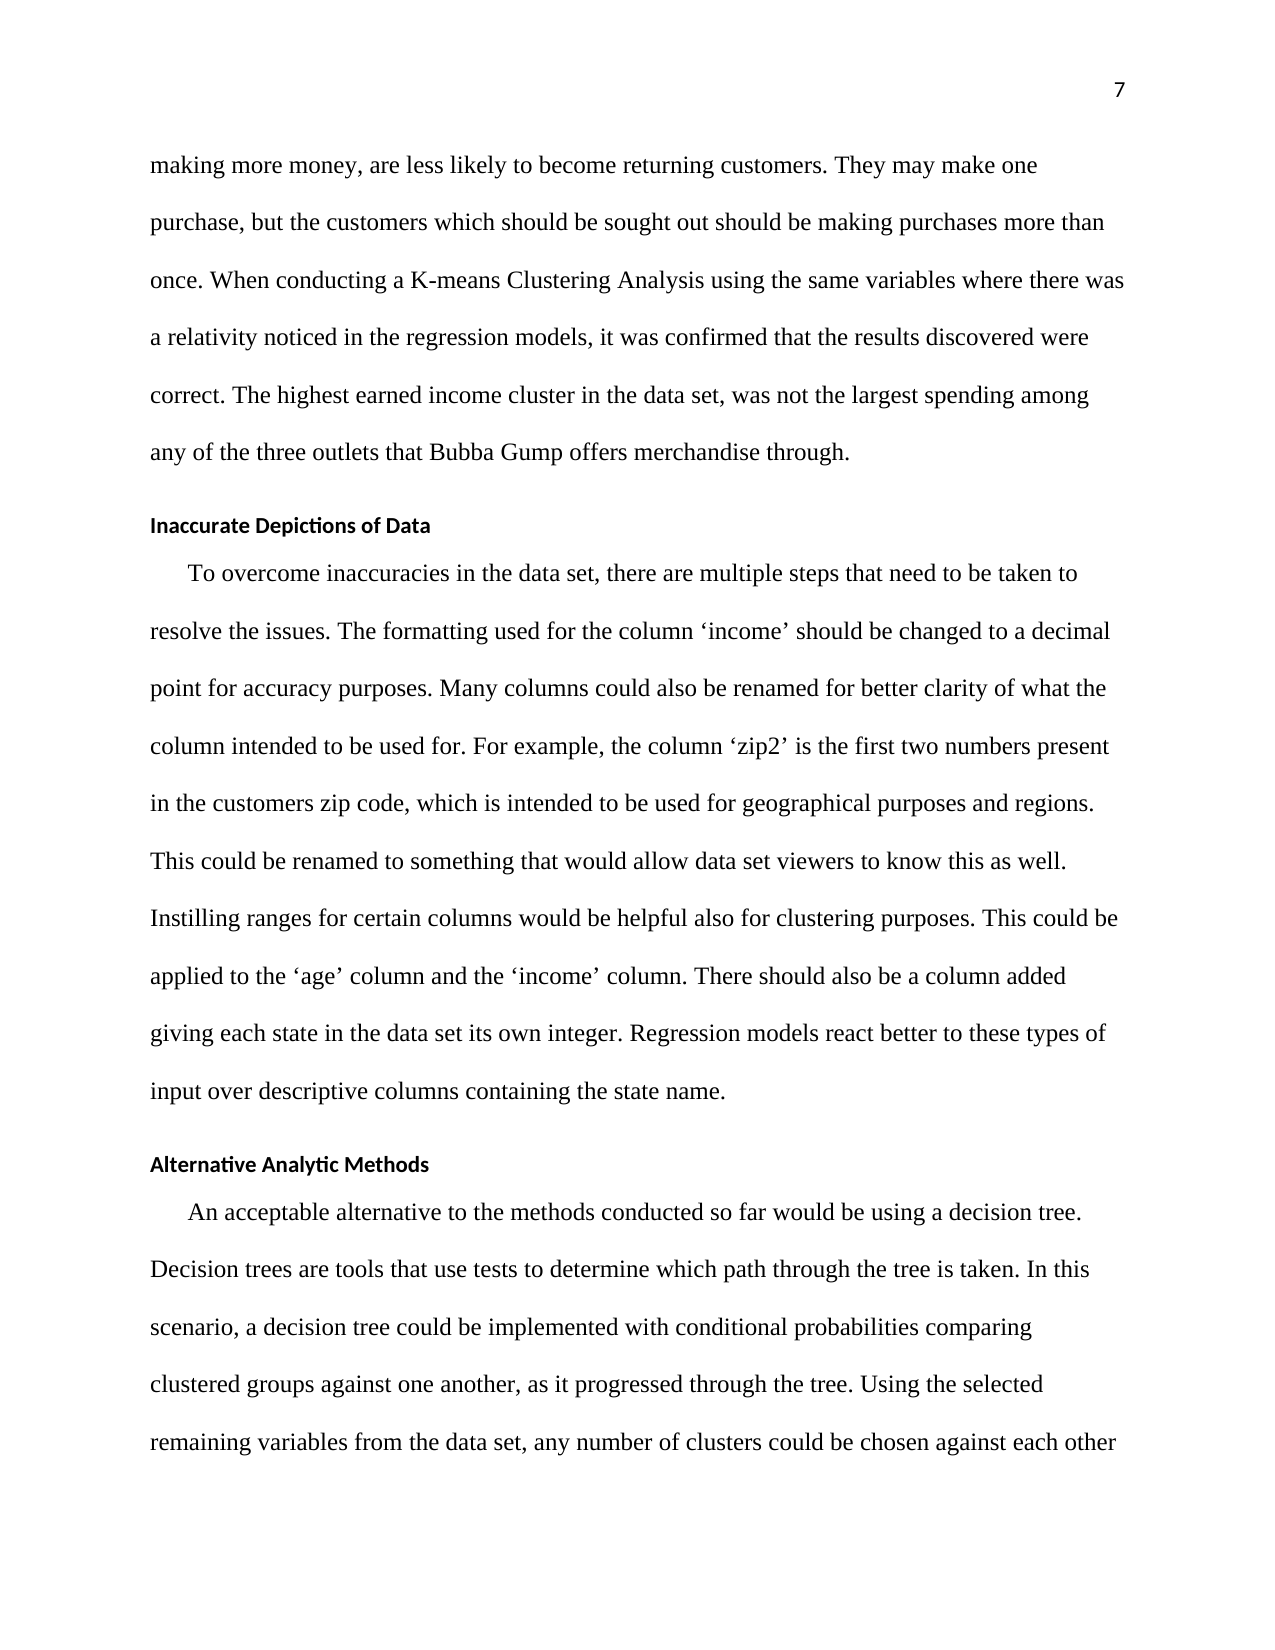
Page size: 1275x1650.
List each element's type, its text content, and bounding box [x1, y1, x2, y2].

text Inaccurate Depictions of Data [150, 512, 1125, 540]
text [150, 150, 1125, 466]
text To overcome inaccuracies in the data set, there are multiple steps that need to be taken to resolve the issues. The formatting used for the column ‘income’ should be changed to a decimal point for accuracy purposes. Many columns could also be renamed for better clarity of what the column intended to be used for. For example, the column ‘zip2’ is the first two numbers present in the customers zip code, which is intended to be used for geographical purposes and regions. This could be renamed to something that would allow data set viewers to know this as well. Instilling ranges for certain columns would be helpful also for clustering purposes. This could be applied to the ‘age’ column and the ‘income’ column. There should also be a column added giving each state in the data set its own integer. Regression models react better to these types of input over descriptive columns containing the state name. [150, 558, 1125, 1105]
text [150, 1197, 1125, 1456]
text Alternative Analytic Methods [150, 1150, 1125, 1178]
